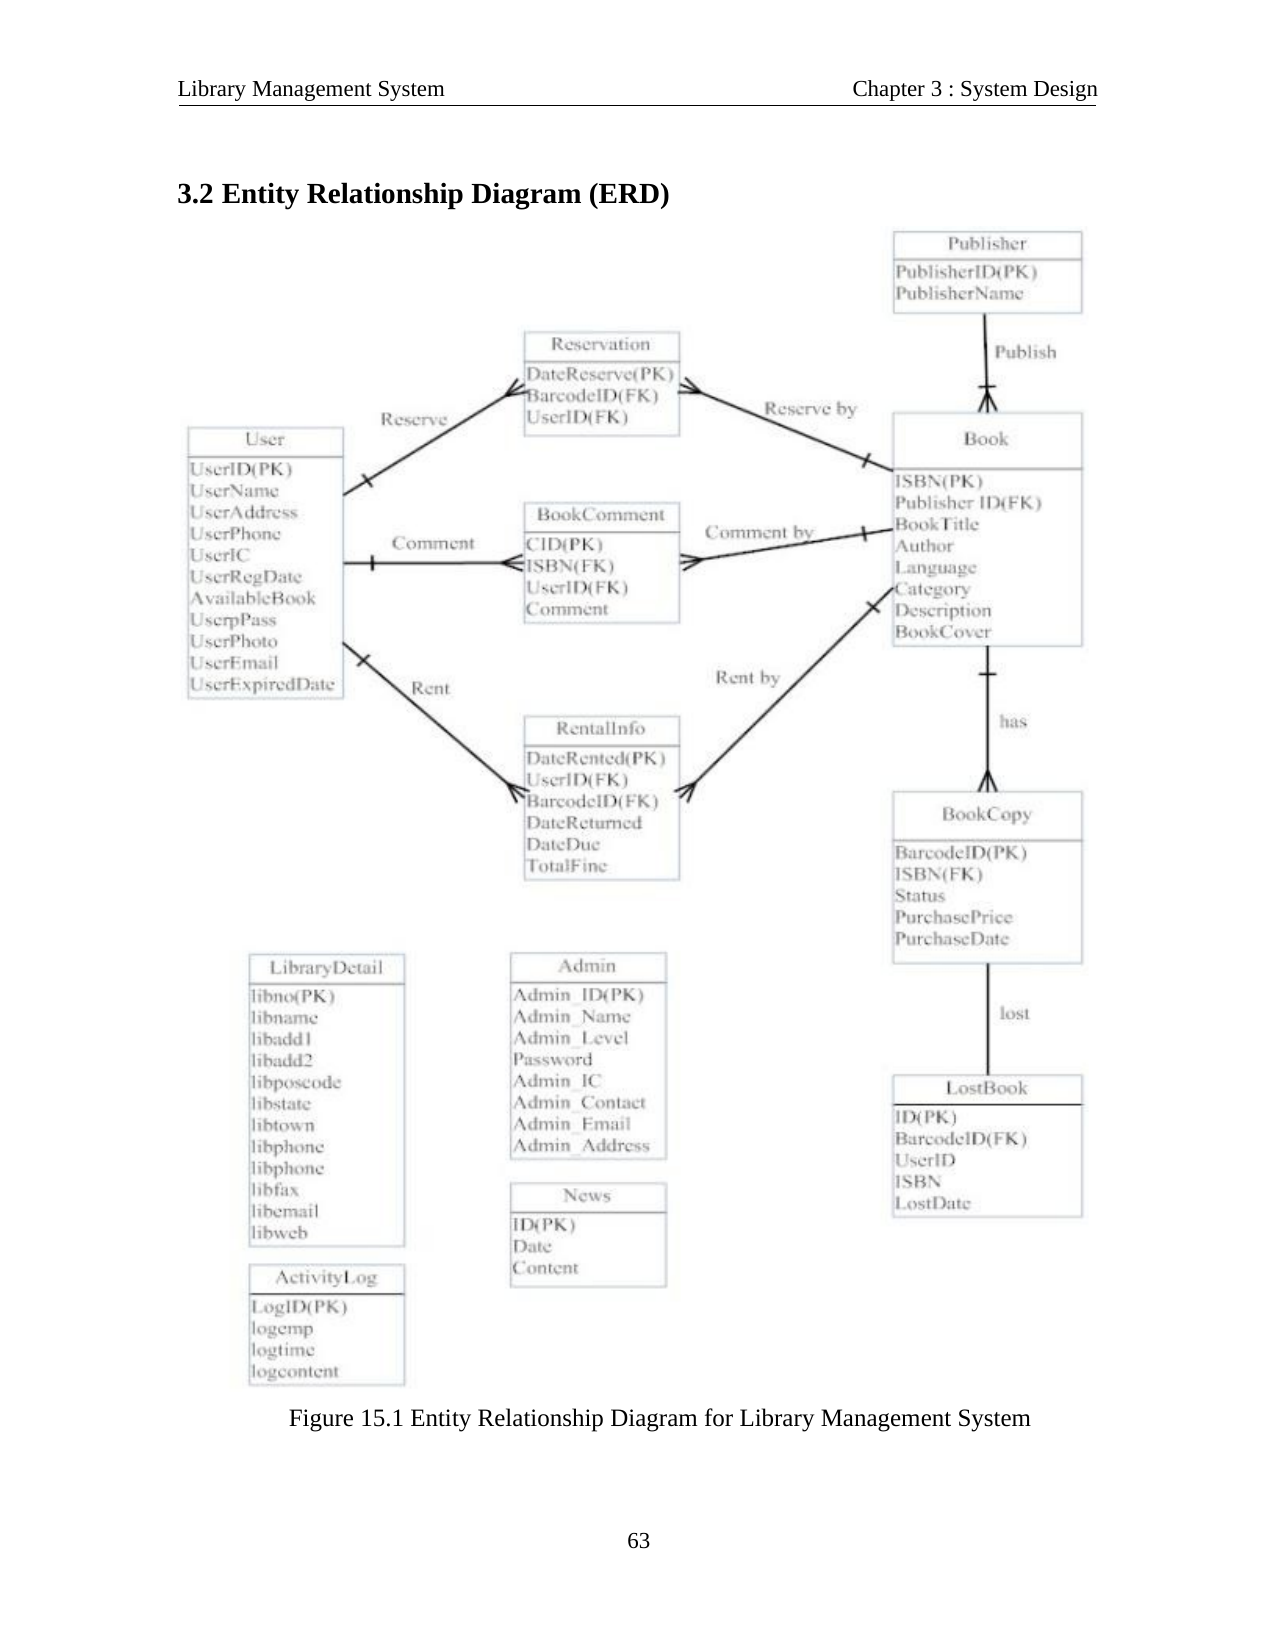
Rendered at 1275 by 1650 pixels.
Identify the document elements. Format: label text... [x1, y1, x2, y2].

subtitle Entity Relationship Diagram (ERD) [177, 176, 1150, 209]
picture [180, 226, 1089, 1392]
text Figure 15.1 Entity Relationship Diagram for Library Management System [250, 1392, 1069, 1432]
